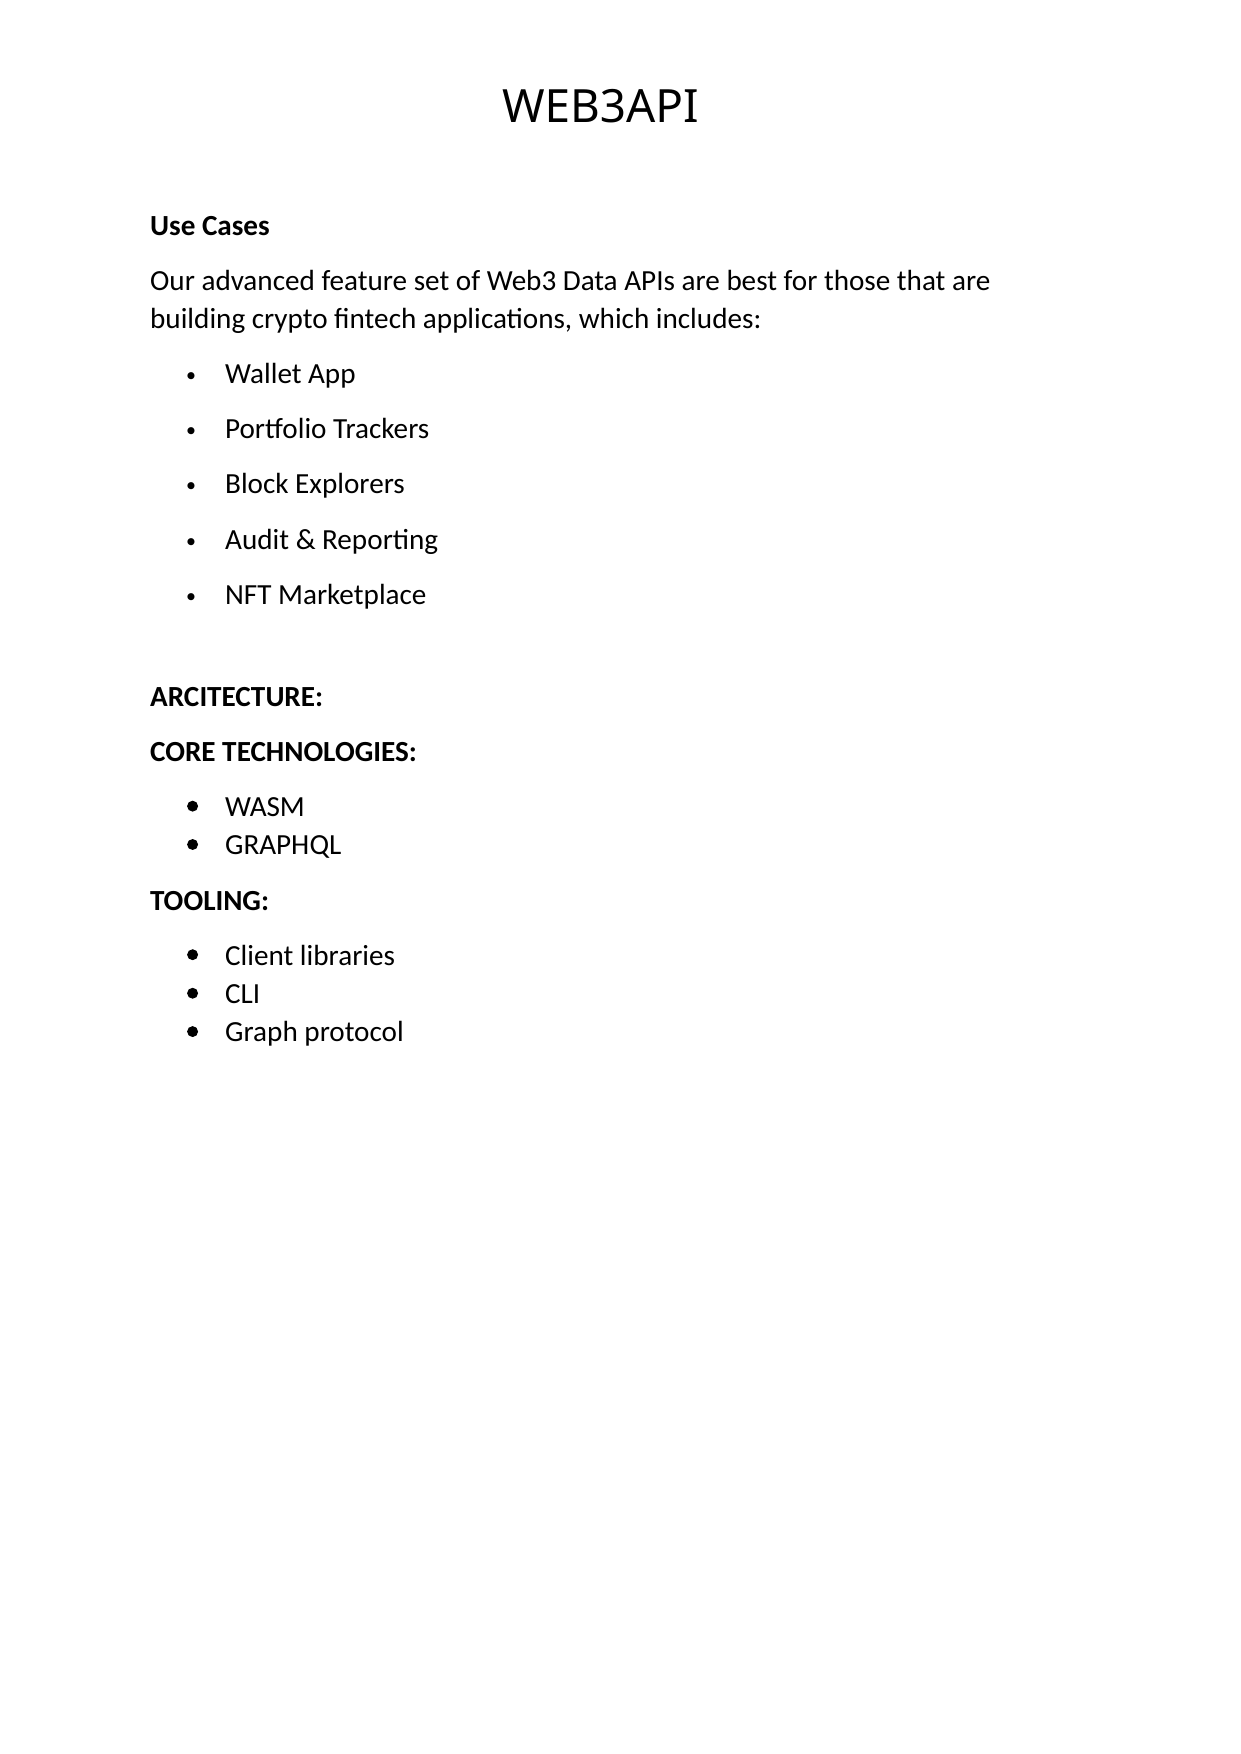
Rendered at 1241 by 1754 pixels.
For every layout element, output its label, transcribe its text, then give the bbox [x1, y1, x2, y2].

list CLI [187, 975, 1090, 1011]
list Audit & Reporting [187, 521, 1090, 556]
list NFT Marketplace [187, 576, 1090, 611]
list Client libraries [187, 937, 1090, 972]
list Block Explorers [187, 466, 1090, 501]
list GRAPHQL [187, 826, 1090, 862]
text ARCITECTURE: [150, 678, 1090, 713]
list Wallet App [187, 355, 1090, 391]
text Use Cases​ [150, 207, 1090, 242]
text CORE TECHNOLOGIES: [150, 733, 1090, 768]
list Portfolio Trackers [187, 411, 1090, 446]
text Our advanced feature set of Web3 Data APIs are best for those that are building crypto fintech applications, which includes: [150, 262, 1090, 336]
list WASM [187, 788, 1090, 824]
list Graph protocol [187, 1013, 1090, 1049]
text TOOLING: [150, 882, 1090, 917]
